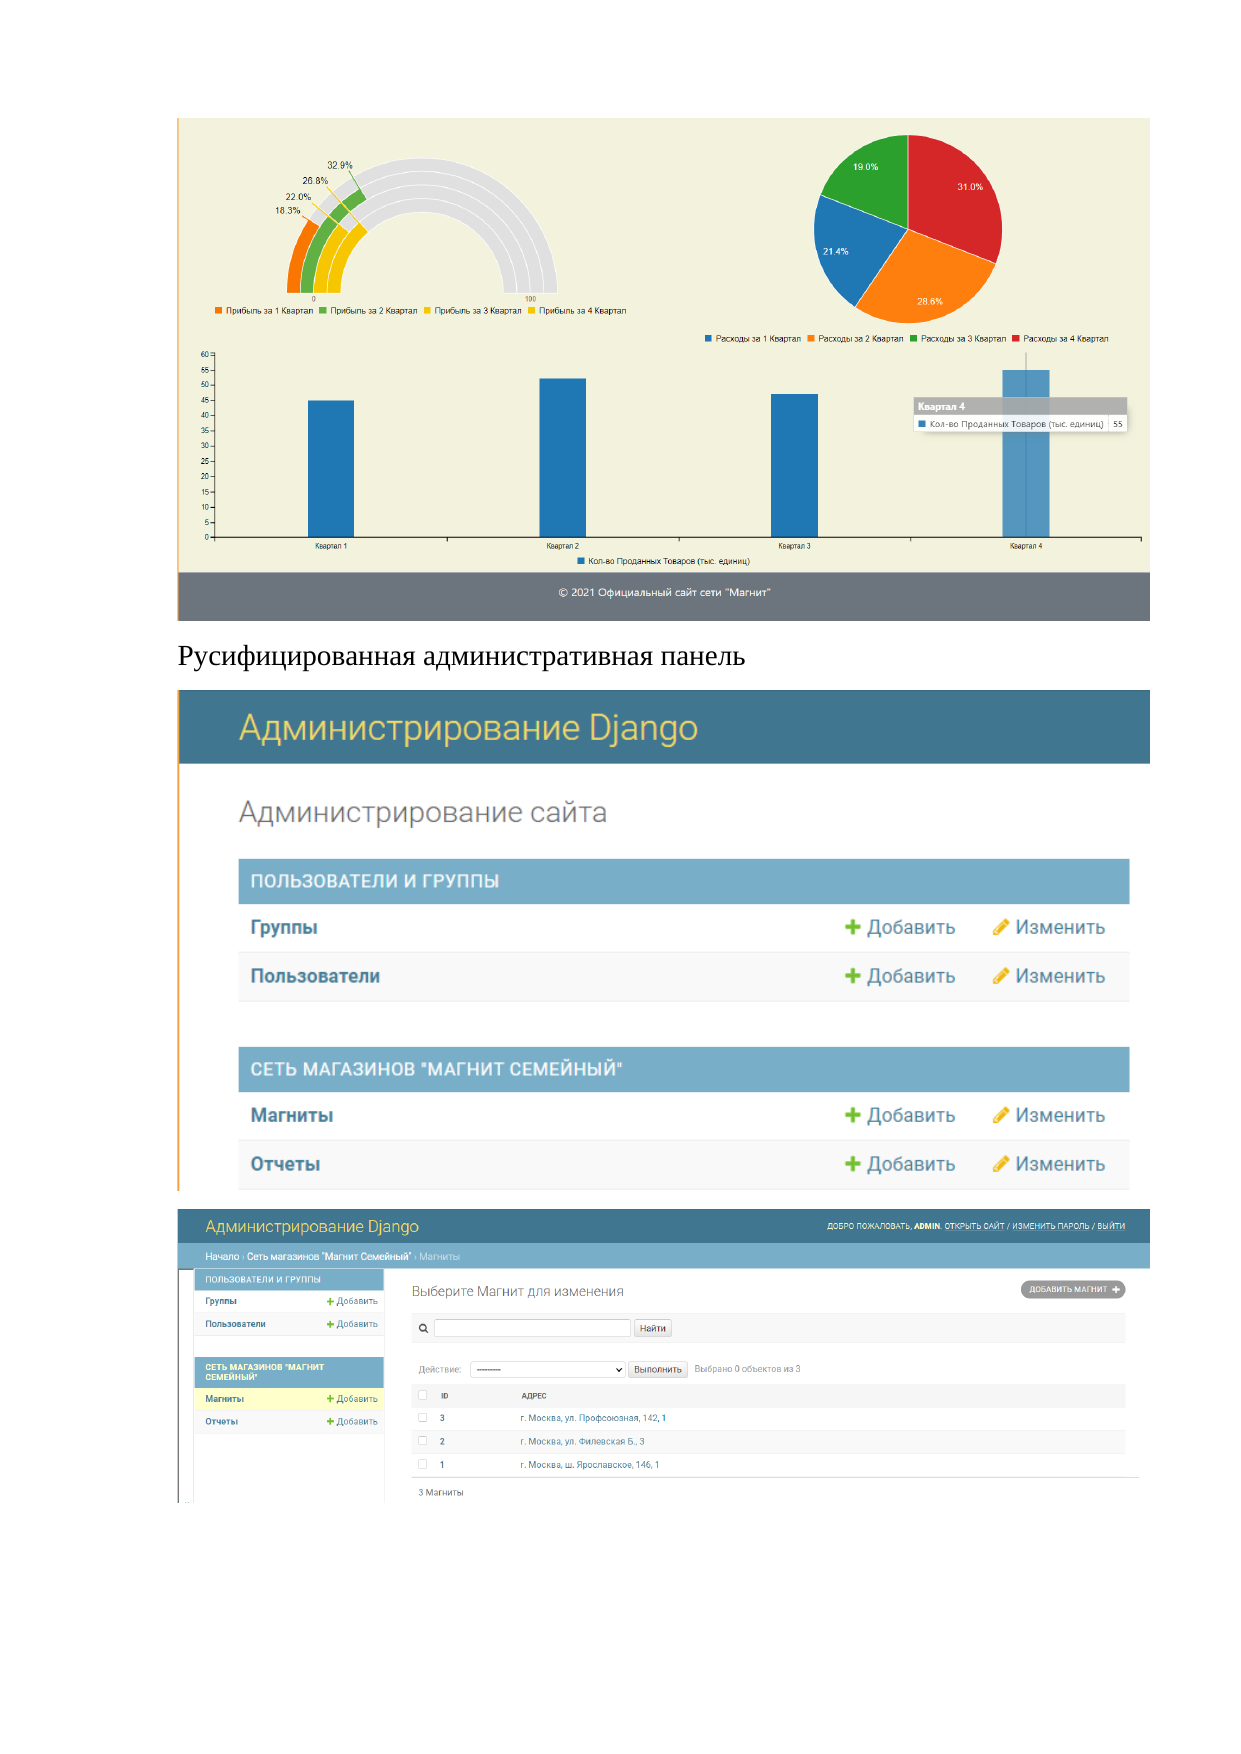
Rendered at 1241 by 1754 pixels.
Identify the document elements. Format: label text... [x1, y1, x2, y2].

picture [177, 1209, 1150, 1503]
picture [177, 118, 1150, 621]
picture [177, 690, 1150, 1191]
text Русифицированная административная панель [177, 638, 1152, 672]
